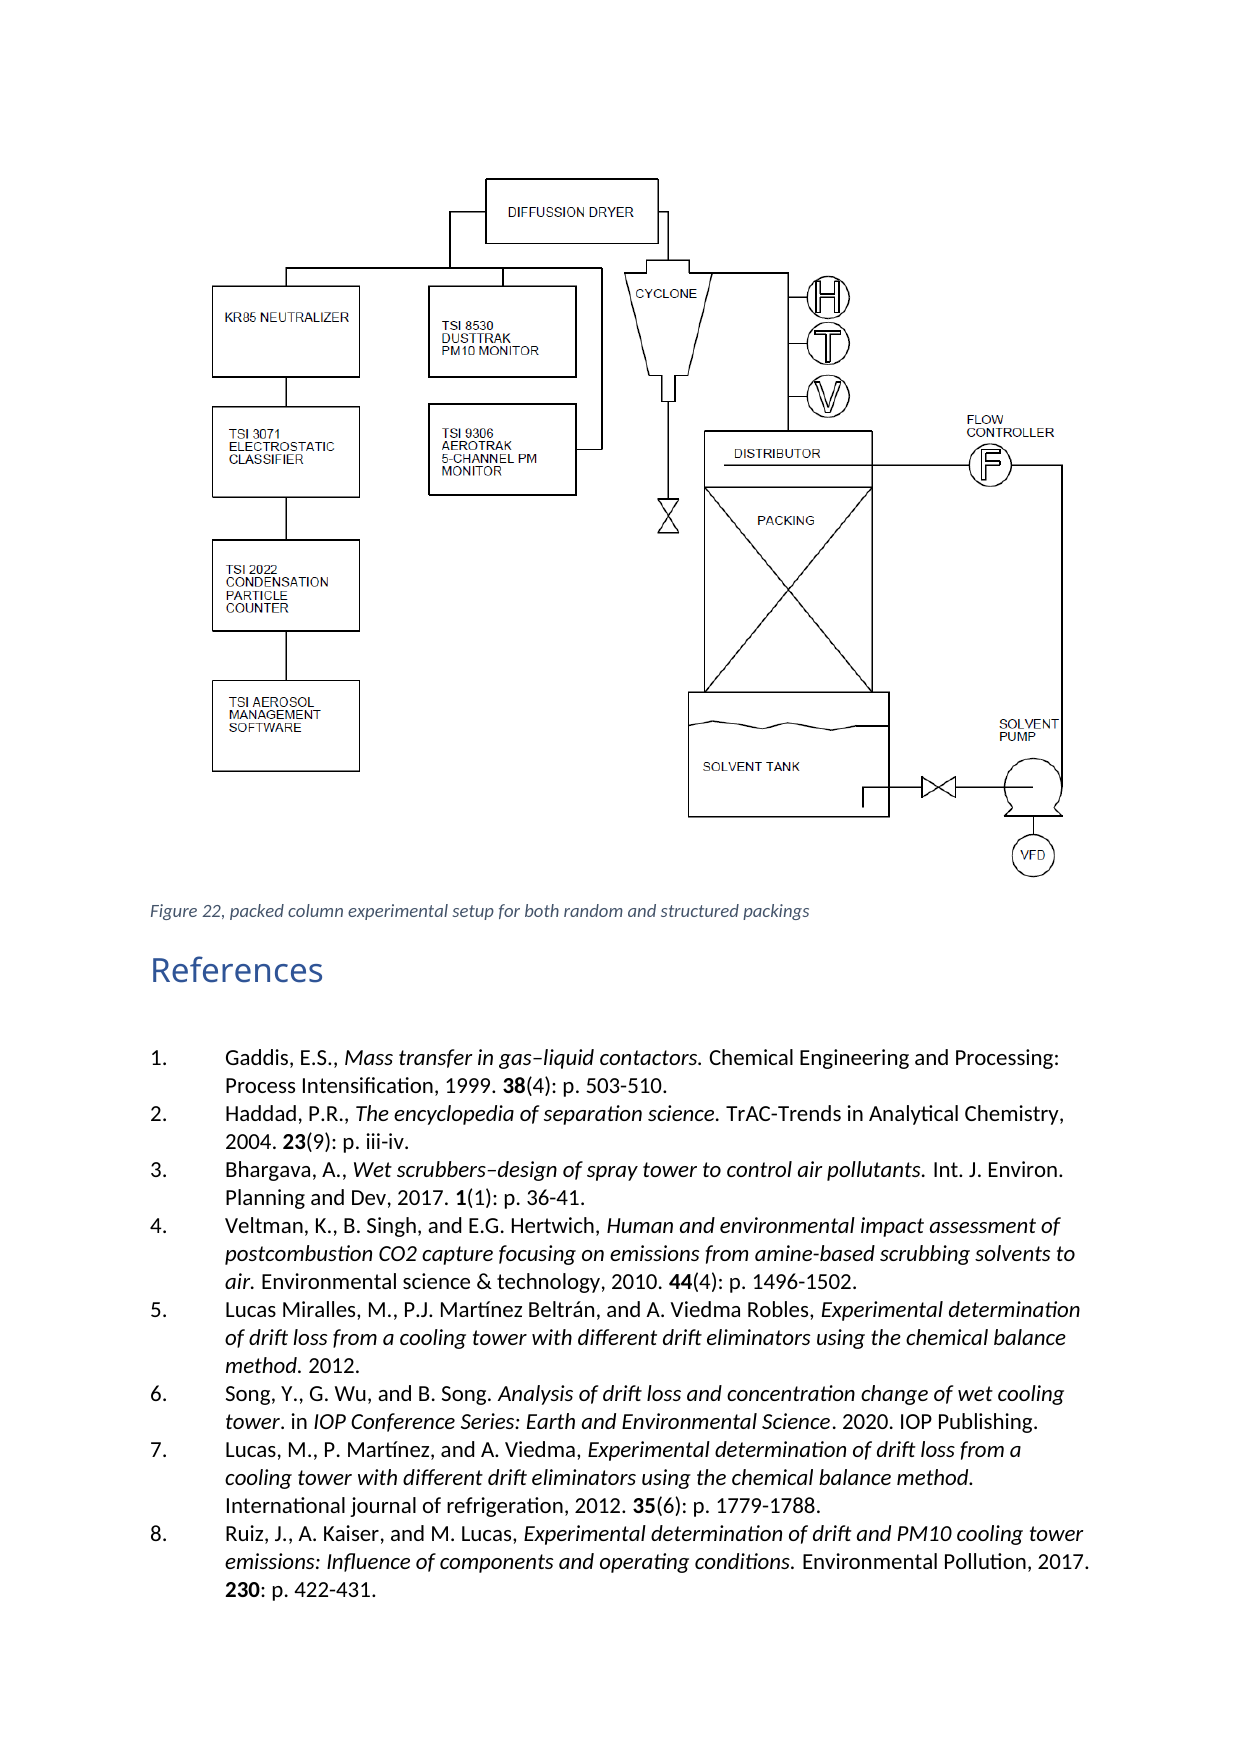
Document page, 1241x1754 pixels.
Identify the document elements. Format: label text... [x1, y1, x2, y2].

subtitle References [150, 947, 1090, 993]
text 7. Lucas, M., P. Martínez, and A. Viedma, Experimental determination of drift loss from a cooling tower with different drift eliminators using the chemical balance method. International journal of refrigeration, 2012. 35(6): p. 1779-1788. [150, 1435, 1090, 1519]
picture [150, 150, 1091, 881]
text 5. Lucas Miralles, M., P.J. Martínez Beltrán, and A. Viedma Robles, Experimental determination of drift loss from a cooling tower with different drift eliminators using the chemical balance method. 2012. [150, 1295, 1090, 1379]
text 2. Haddad, P.R., The encyclopedia of separation science. TrAC-Trends in Analytical Chemistry, 2004. 23(9): p. iii-iv. [150, 1099, 1090, 1155]
text 6. Song, Y., G. Wu, and B. Song. Analysis of drift loss and concentration change of wet cooling tower. in IOP Conference Series: Earth and Environmental Science. 2020. IOP Publishing. [150, 1379, 1090, 1435]
text Figure 22, packed column experimental setup for both random and structured packings [150, 899, 1090, 922]
text 1. Gaddis, E.S., Mass transfer in gas–liquid contactors. Chemical Engineering and Processing: Process Intensification, 1999. 38(4): p. 503-510. [150, 1043, 1090, 1099]
text 8. Ruiz, J., A. Kaiser, and M. Lucas, Experimental determination of drift and PM10 cooling tower emissions: Influence of components and operating conditions. Environmental Pollution, 2017. 230: p. 422-431. [150, 1519, 1090, 1603]
text 3. Bhargava, A., Wet scrubbers–design of spray tower to control air pollutants. Int. J. Environ. Planning and Dev, 2017. 1(1): p. 36-41. [150, 1155, 1090, 1211]
text 4. Veltman, K., B. Singh, and E.G. Hertwich, Human and environmental impact assessment of postcombustion CO2 capture focusing on emissions from amine-based scrubbing solvents to air. Environmental science & technology, 2010. 44(4): p. 1496-1502. [150, 1211, 1090, 1295]
